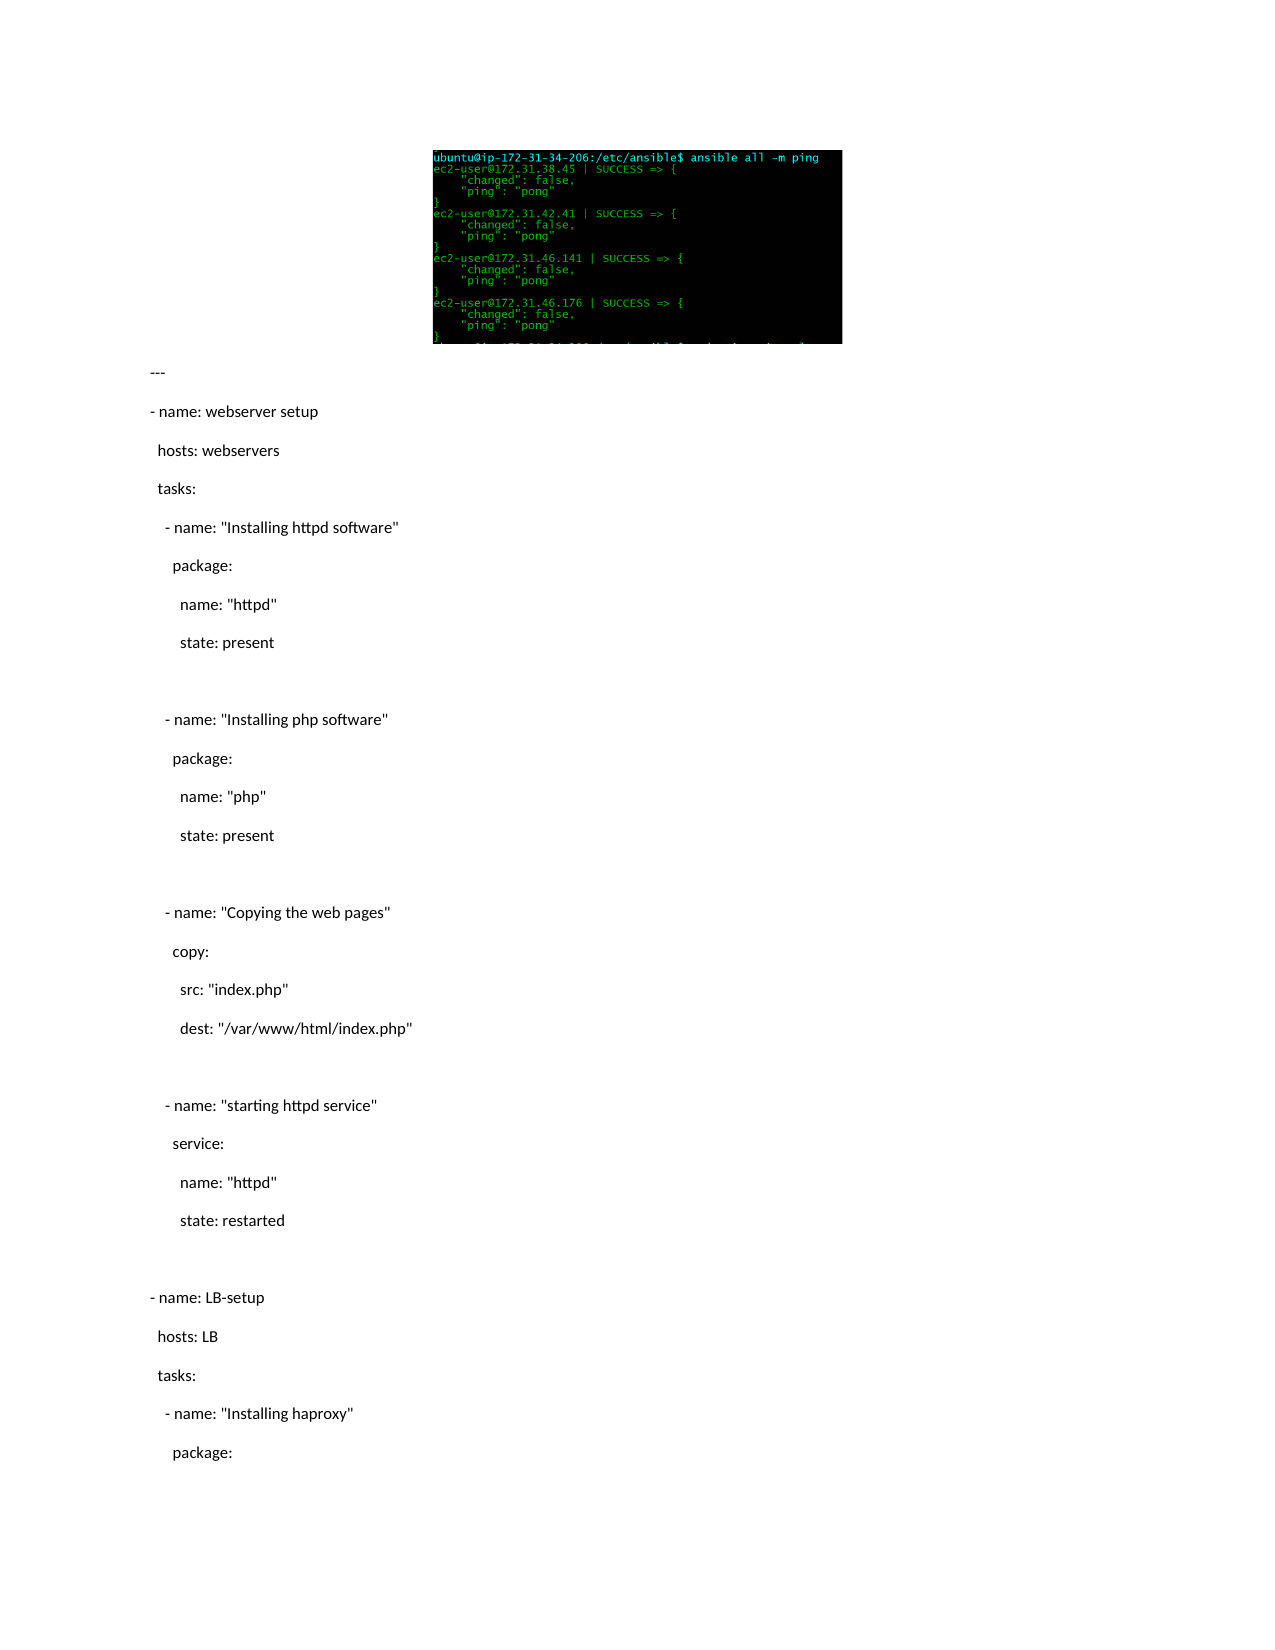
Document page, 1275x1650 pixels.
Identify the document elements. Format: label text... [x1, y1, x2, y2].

text package: [150, 748, 1125, 768]
text - name: "Installing haproxy" [150, 1403, 1125, 1424]
text - name: "Installing httpd software" [150, 517, 1125, 537]
text copy: [150, 941, 1125, 961]
text name: "php" [150, 787, 1125, 807]
text state: restarted [150, 1211, 1125, 1231]
text package: [150, 1442, 1125, 1462]
text - name: "Copying the web pages" [150, 902, 1125, 923]
text - name: "starting httpd service" [150, 1095, 1125, 1115]
text --- [150, 363, 1125, 383]
text state: present [150, 632, 1125, 653]
text name: "httpd" [150, 594, 1125, 614]
text tasks: [150, 478, 1125, 499]
text - name: "Installing php software" [150, 709, 1125, 730]
picture [432, 150, 843, 344]
text src: "index.php" [150, 979, 1125, 1000]
text - name: webserver setup [150, 401, 1125, 422]
text service: [150, 1133, 1125, 1154]
text state: present [150, 825, 1125, 846]
text dest: "/var/www/html/index.php" [150, 1018, 1125, 1038]
text hosts: webservers [150, 440, 1125, 460]
text tasks: [150, 1365, 1125, 1385]
text name: "httpd" [150, 1172, 1125, 1192]
text package: [150, 555, 1125, 576]
text - name: LB-setup [150, 1288, 1125, 1308]
text hosts: LB [150, 1326, 1125, 1347]
